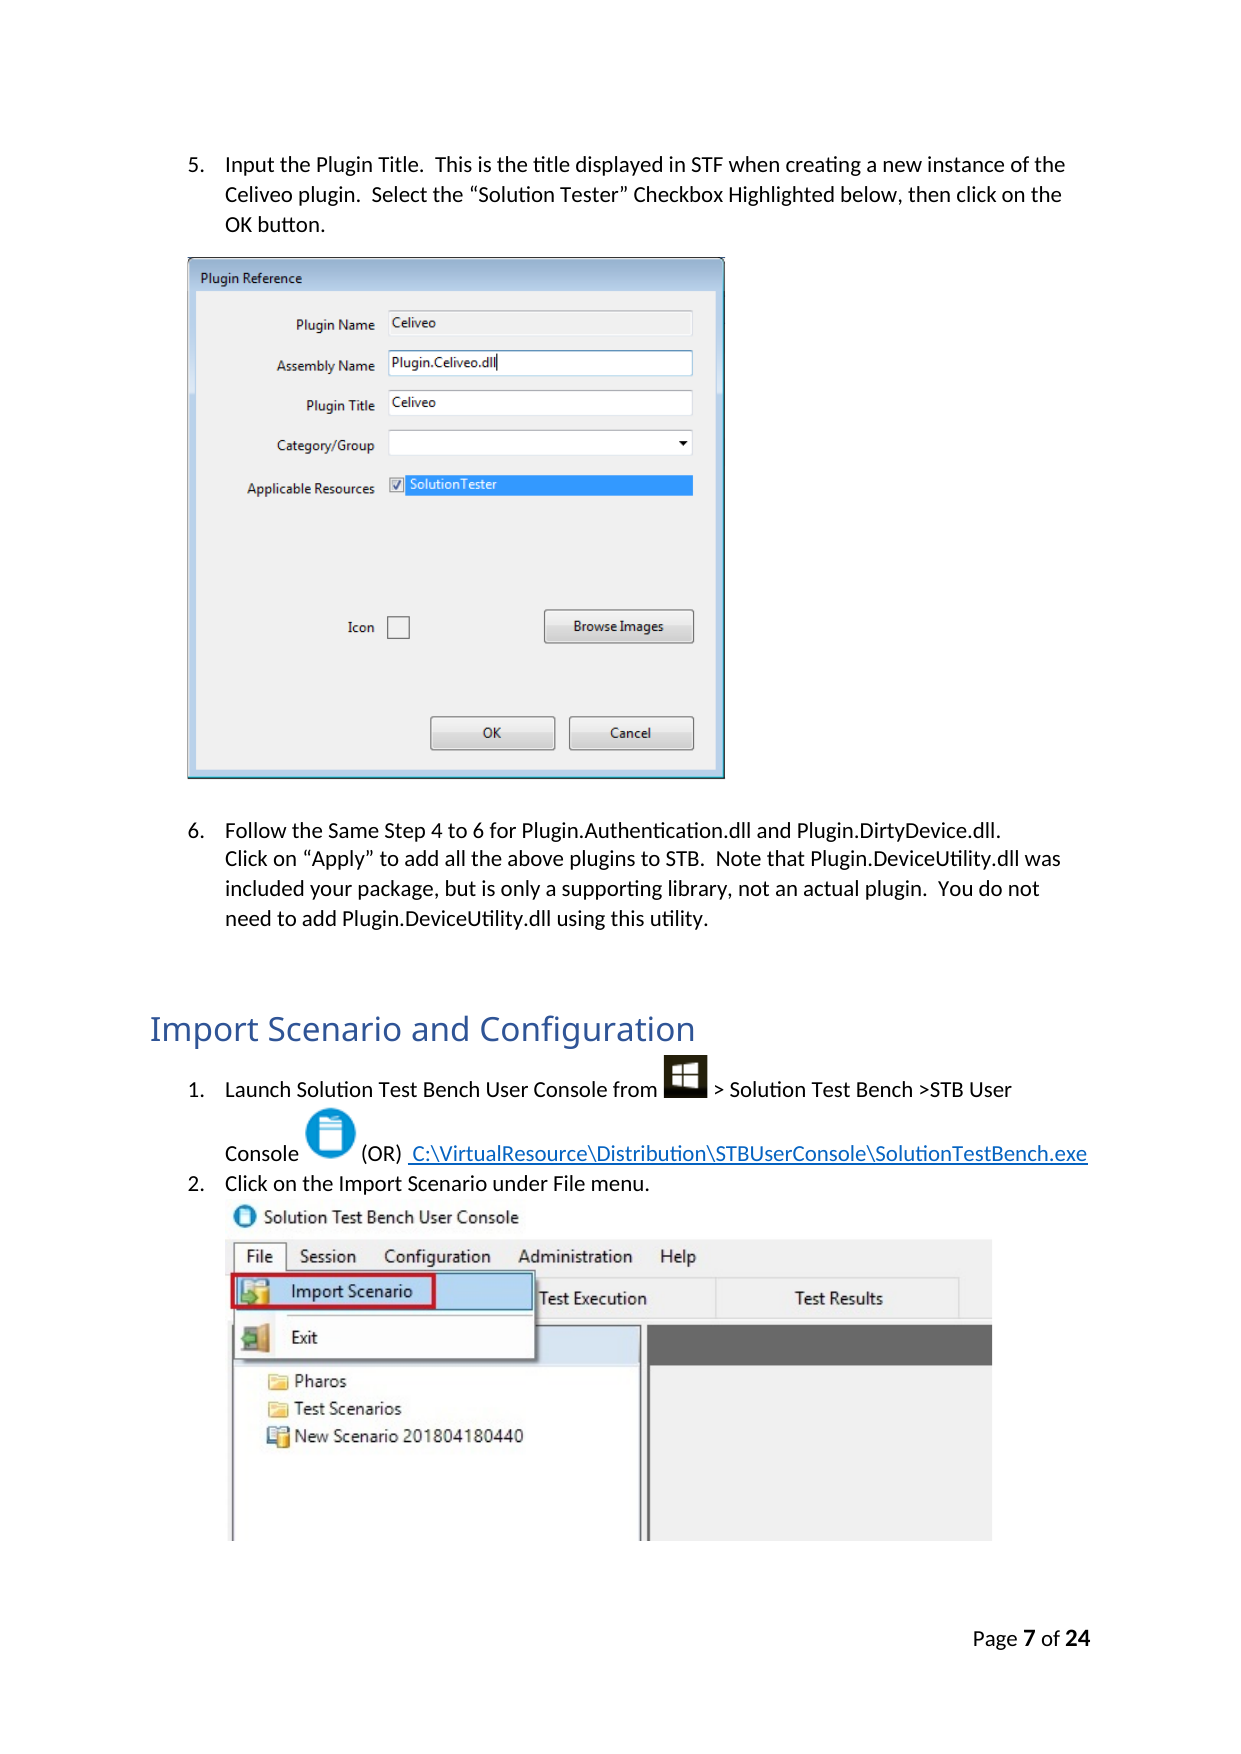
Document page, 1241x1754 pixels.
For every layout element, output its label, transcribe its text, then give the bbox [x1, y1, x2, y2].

list Launch Solution Test Bench User Console from > Solution Test Bench >STB User Console (OR) C:\VirtualResource\Distribution\STBUserConsole\SolutionTestBench.exe [187, 1055, 1090, 1167]
picture [187, 257, 726, 780]
list Input the Plugin Title. This is the title displayed in STF when creating a new instance of the Celiveo plugin. Select the “Solution Tester” Checkbox Highlighted below, then click on the OK button. [187, 150, 1090, 238]
subtitle Import Scenario and Configuration [150, 1006, 1090, 1052]
picture [225, 1199, 993, 1541]
picture [663, 1055, 708, 1098]
picture [304, 1105, 361, 1162]
list Follow the Same Step 4 to 6 for Plugin.Authentication.dll and Plugin.DirtyDevice.dll. [187, 816, 1090, 844]
list Click on the Import Scenario under File menu. [187, 1169, 1090, 1197]
list Click on “Apply” to add all the above plugins to STB. Note that Plugin.DeviceUtility.dll was included your package, but is only a supporting library, not an actual plugin. You do not need to add Plugin.DeviceUtility.dll using this utility. [225, 844, 1090, 932]
